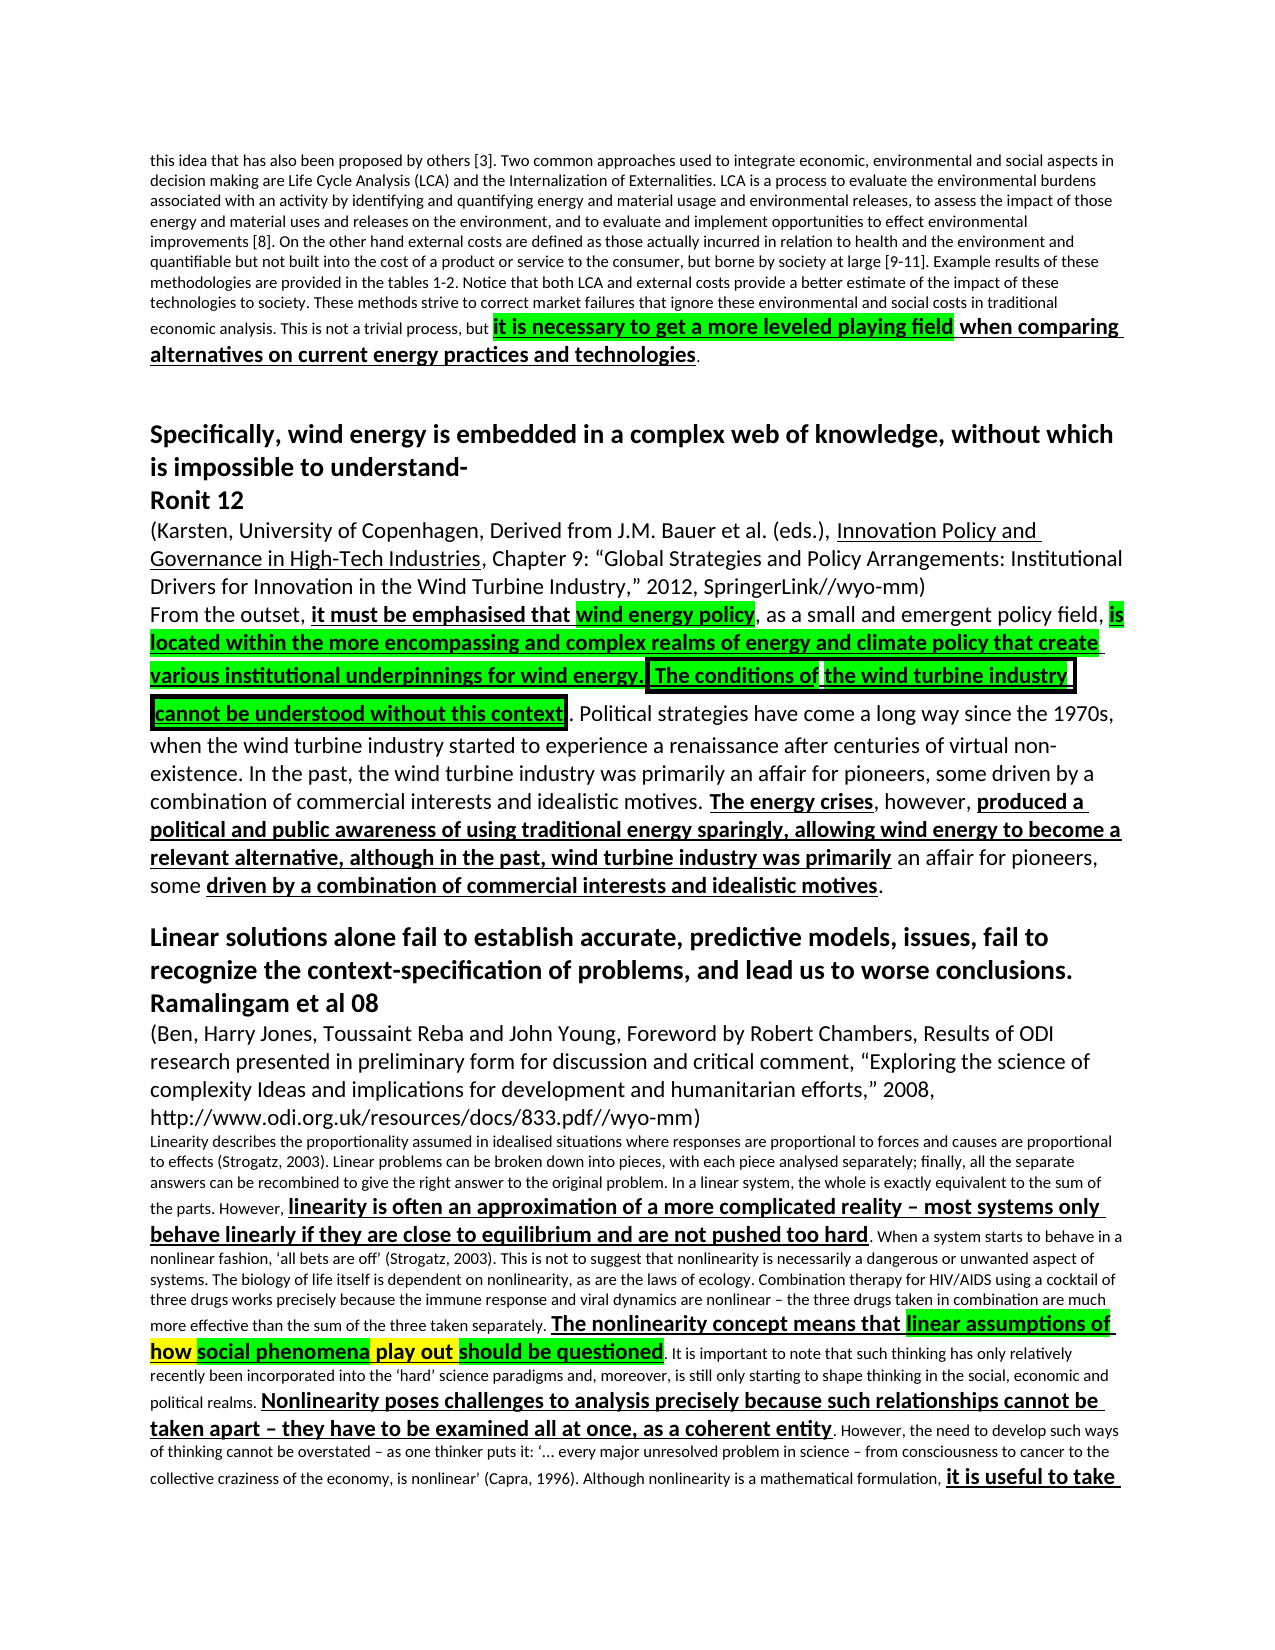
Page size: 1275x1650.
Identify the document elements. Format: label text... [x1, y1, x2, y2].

text (Ben, Harry Jones, Toussaint Reba and John Young, Foreword by Robert Chambers, Results of ODI research presented in preliminary form for discussion and critical comment, “Exploring the science of complexity Ideas and implications for development and humanitarian efforts,” 2008, http://www.odi.org.uk/resources/docs/833.pdf//wyo-mm) [150, 1019, 1125, 1131]
subtitle Specifically, wind energy is embedded in a complex web of knowledge, without which is impossible to understand- [150, 417, 1125, 483]
text From the outset, it must be emphasised that wind energy policy, as a small and emergent policy ﬁeld, is located within the more encompassing and complex realms of energy and climate policy that create various institutional underpinnings for wind energy. The conditions of the wind turbine industry cannot be understood without this context. Political strategies have come a long way since the 1970s, when the wind turbine industry started to experience a renaissance after centuries of virtual non-existence. In the past, the wind turbine industry was primarily an affair for pioneers, some driven by a combination of commercial interests and idealistic motives. The energy crises, however, produced a political and public awareness of using traditional energy sparingly, allowing wind energy to become a relevant alternative, although in the past, wind turbine industry was primarily an affair for pioneers, some driven by a combination of commercial interests and idealistic motives. [150, 601, 1125, 899]
text (Karsten, University of Copenhagen, Derived from J.M. Bauer et al. (eds.), Innovation Policy and Governance in High-Tech Industries, Chapter 9: “Global Strategies and Policy Arrangements: Institutional Drivers for Innovation in the Wind Turbine Industry,” 2012, SpringerLink//wyo-mm) [150, 516, 1125, 601]
text Ramalingam et al 08 [150, 986, 1125, 1019]
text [150, 150, 1125, 368]
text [150, 1131, 1125, 1490]
subtitle Linear solutions alone fail to establish accurate, predictive models, issues, fail to recognize the context-specification of problems, and lead us to worse conclusions. [150, 920, 1125, 986]
text Ronit 12 [150, 483, 1125, 516]
